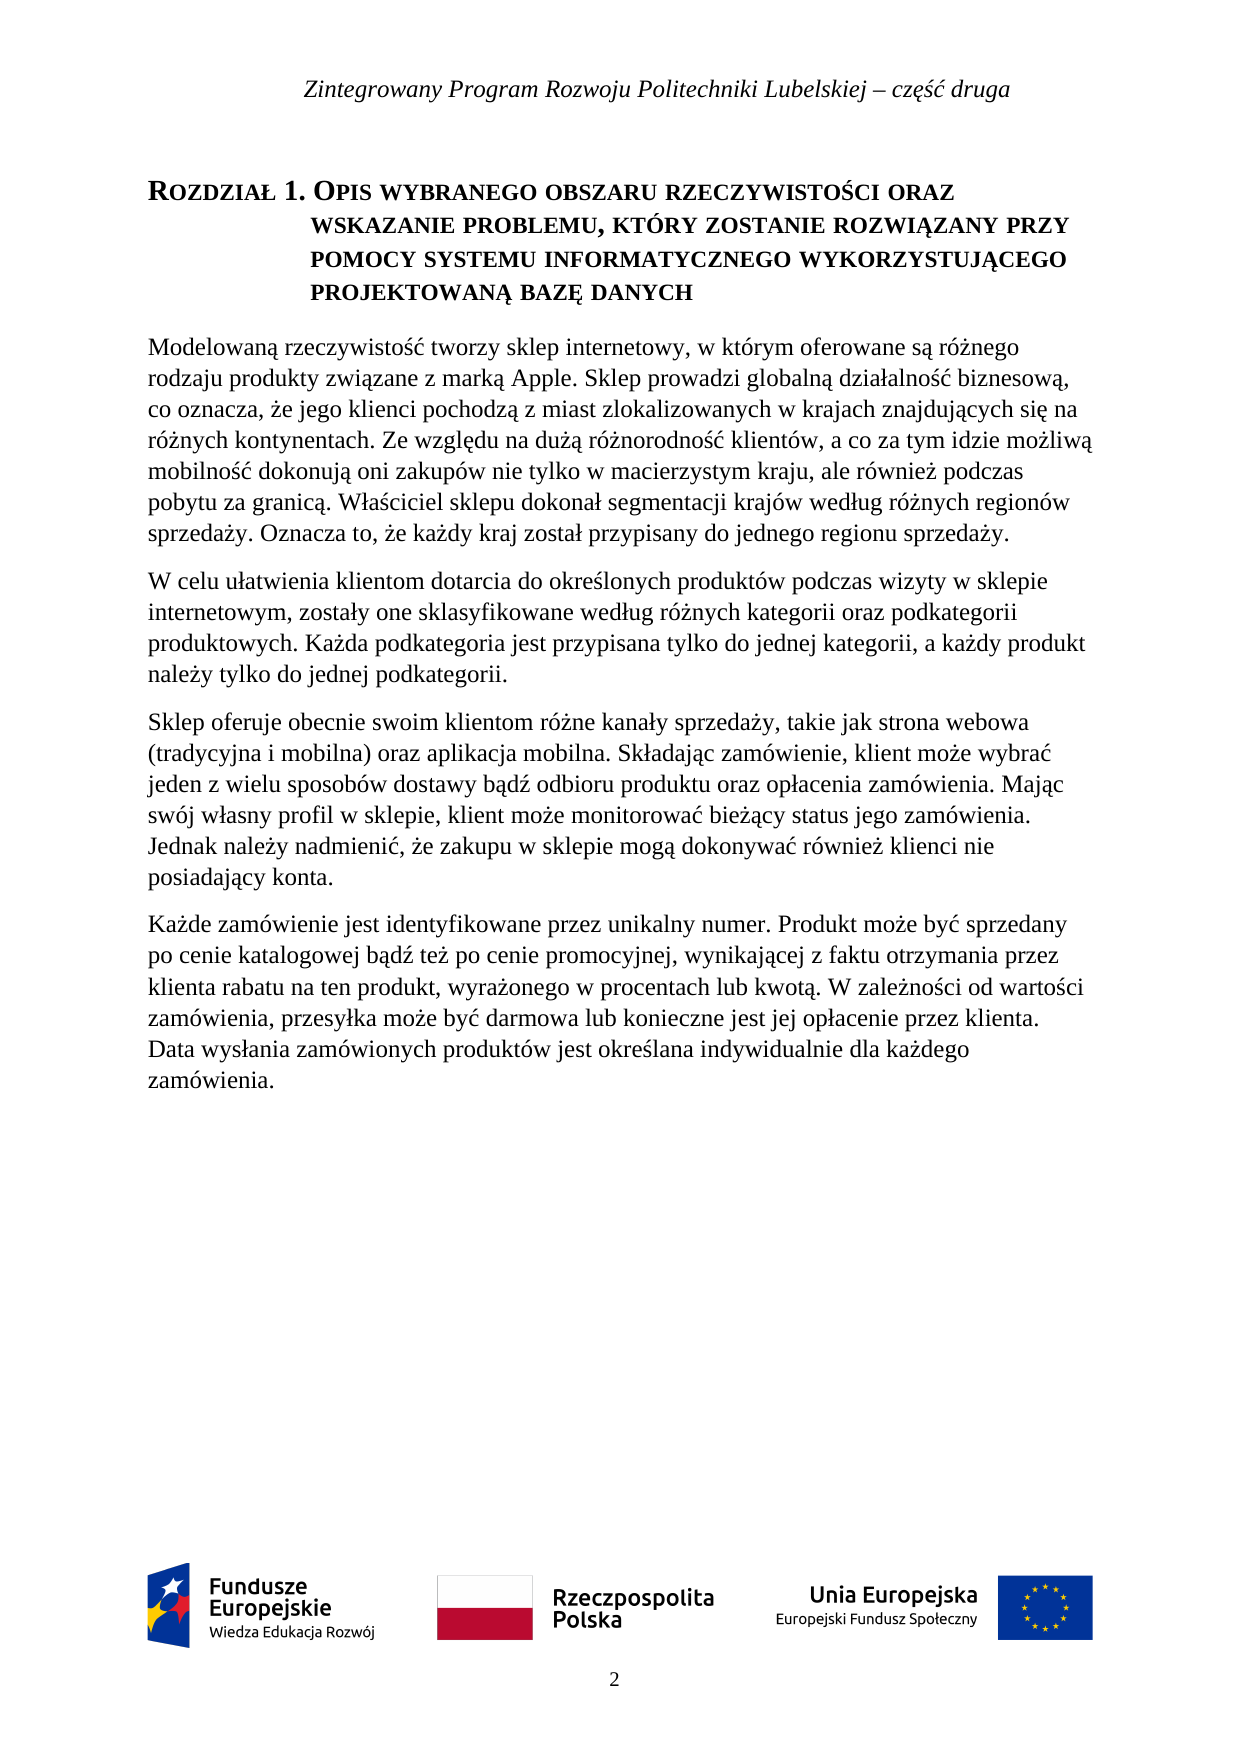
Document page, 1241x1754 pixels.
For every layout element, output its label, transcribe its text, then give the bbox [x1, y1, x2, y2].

subtitle Rozdział 1. Opis wybranego obszaru rzeczywistości oraz wskazanie problemu, który zostanie rozwiązany przy pomocy systemu informatycznego wykorzystującego projektowaną bazę danych [148, 173, 1092, 307]
text Sklep oferuje obecnie swoim klientom różne kanały sprzedaży, takie jak strona webowa (tradycyjna i mobilna) oraz aplikacja mobilna. Składając zamówienie, klient może wybrać jeden z wielu sposobów dostawy bądź odbioru produktu oraz opłacenia zamówienia. Mając swój własny profil w sklepie, klient może monitorować bieżący status jego zamówienia. Jednak należy nadmienić, że zakupu w sklepie mogą dokonywać również klienci nie posiadający konta. [148, 707, 1092, 891]
text Modelowaną rzeczywistość tworzy sklep internetowy, w którym oferowane są różnego rodzaju produkty związane z marką Apple. Sklep prowadzi globalną działalność biznesową, co oznacza, że jego klienci pochodzą z miast zlokalizowanych w krajach znajdujących się na różnych kontynentach. Ze względu na dużą różnorodność klientów, a co za tym idzie możliwą mobilność dokonują oni zakupów nie tylko w macierzystym kraju, ale również podczas pobytu za granicą. Właściciel sklepu dokonał segmentacji krajów według różnych regionów sprzedaży. Oznacza to, że każdy kraj został przypisany do jednego regionu sprzedaży. [148, 332, 1092, 547]
picture [147, 1563, 1093, 1648]
text Każde zamówienie jest identyfikowane przez unikalny numer. Produkt może być sprzedany po cenie katalogowej bądź też po cenie promocyjnej, wynikającej z faktu otrzymania przez klienta rabatu na ten produkt, wyrażonego w procentach lub kwotą. W zależności od wartości zamówienia, przesyłka może być darmowa lub konieczne jest jej opłacenie przez klienta. Data wysłania zamówionych produktów jest określana indywidualnie dla każdego zamówienia. [148, 909, 1092, 1093]
text W celu ułatwienia klientom dotarcia do określonych produktów podczas wizyty w sklepie internetowym, zostały one sklasyfikowane według różnych kategorii oraz podkategorii produktowych. Każda podkategoria jest przypisana tylko do jednej kategorii, a każdy produkt należy tylko do jednej podkategorii. [148, 566, 1092, 688]
